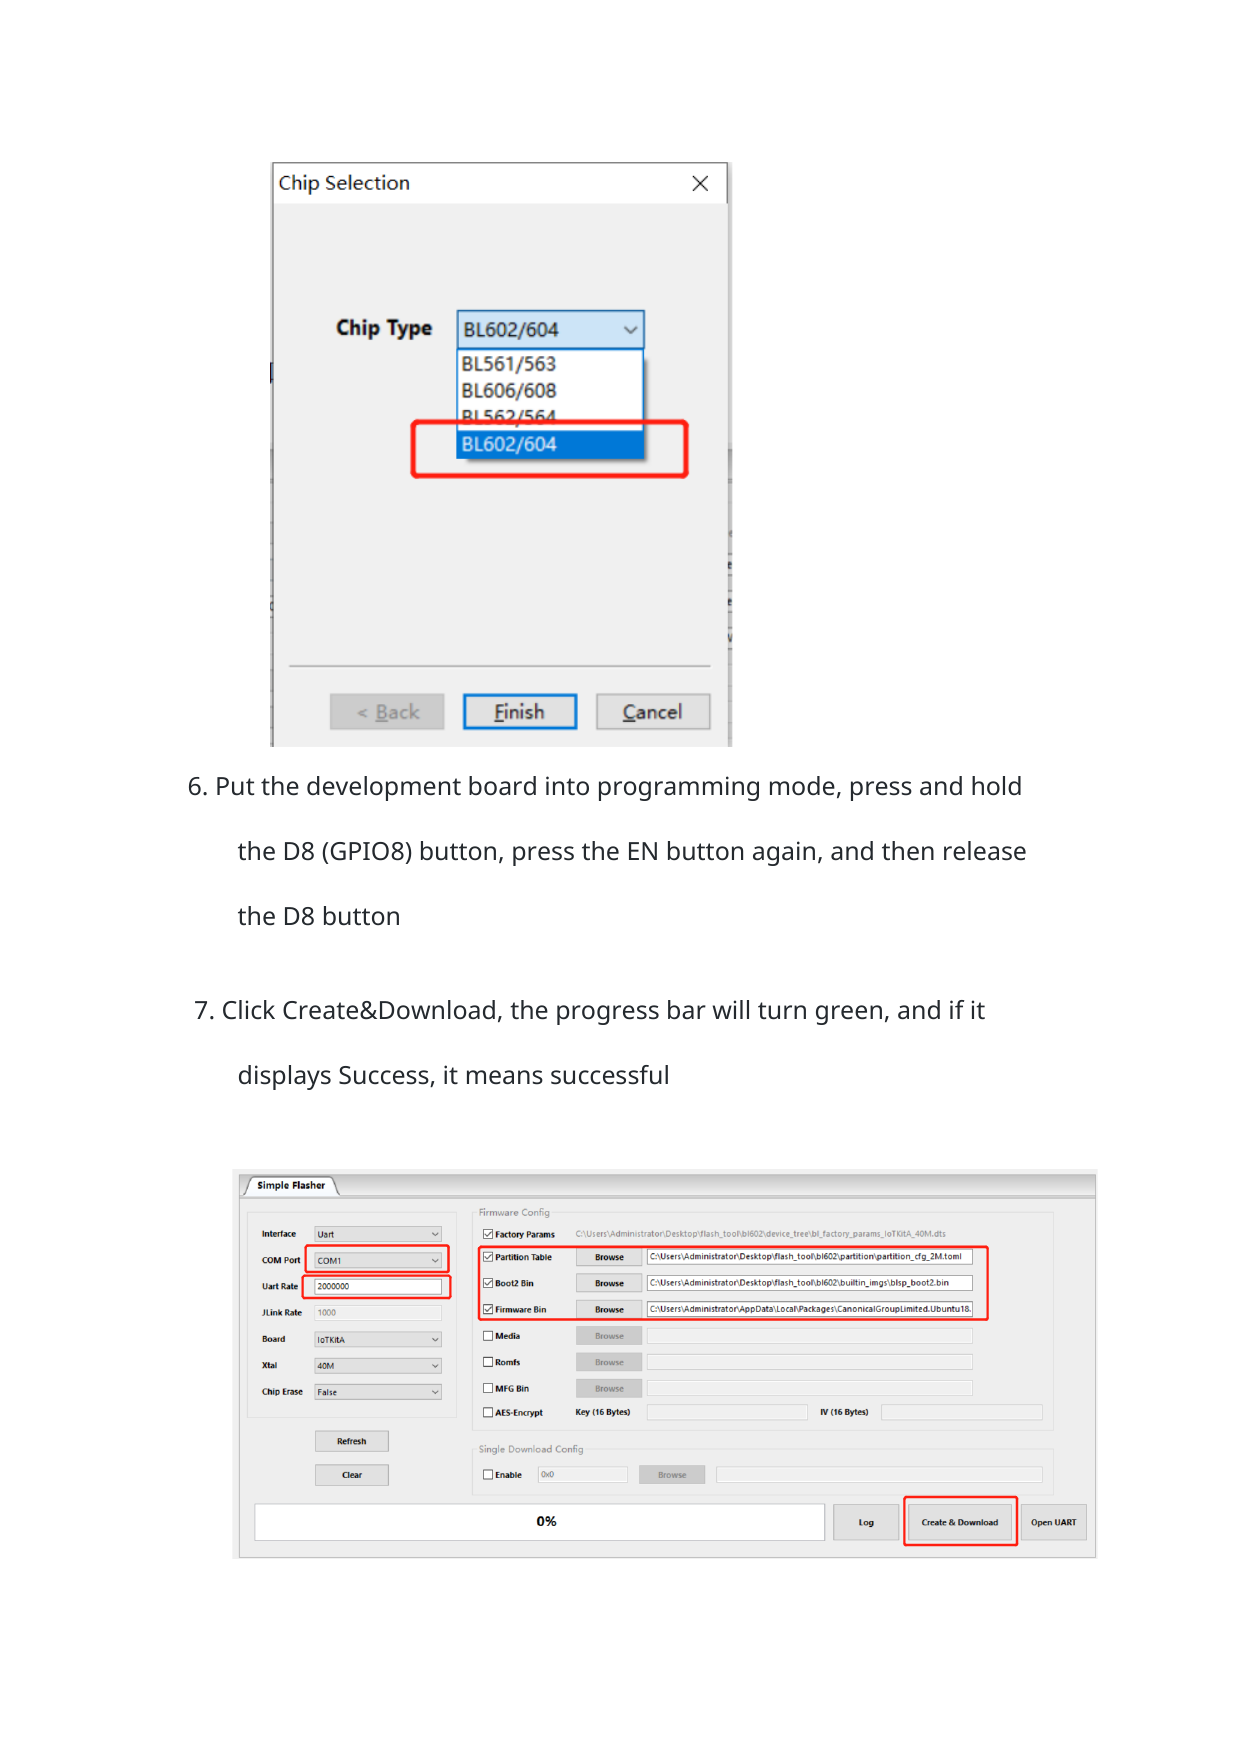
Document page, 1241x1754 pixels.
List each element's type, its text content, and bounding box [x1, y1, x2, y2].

picture [232, 1169, 1098, 1559]
picture [270, 162, 733, 747]
text 7. Click Create&Download, the progress bar will turn green, and if it displays Success, it means successful [187, 977, 1053, 1107]
text 6. Put the development board into programming mode, press and hold the D8 (GPIO8) button, press the EN button again, and then release the D8 button [187, 753, 1053, 948]
